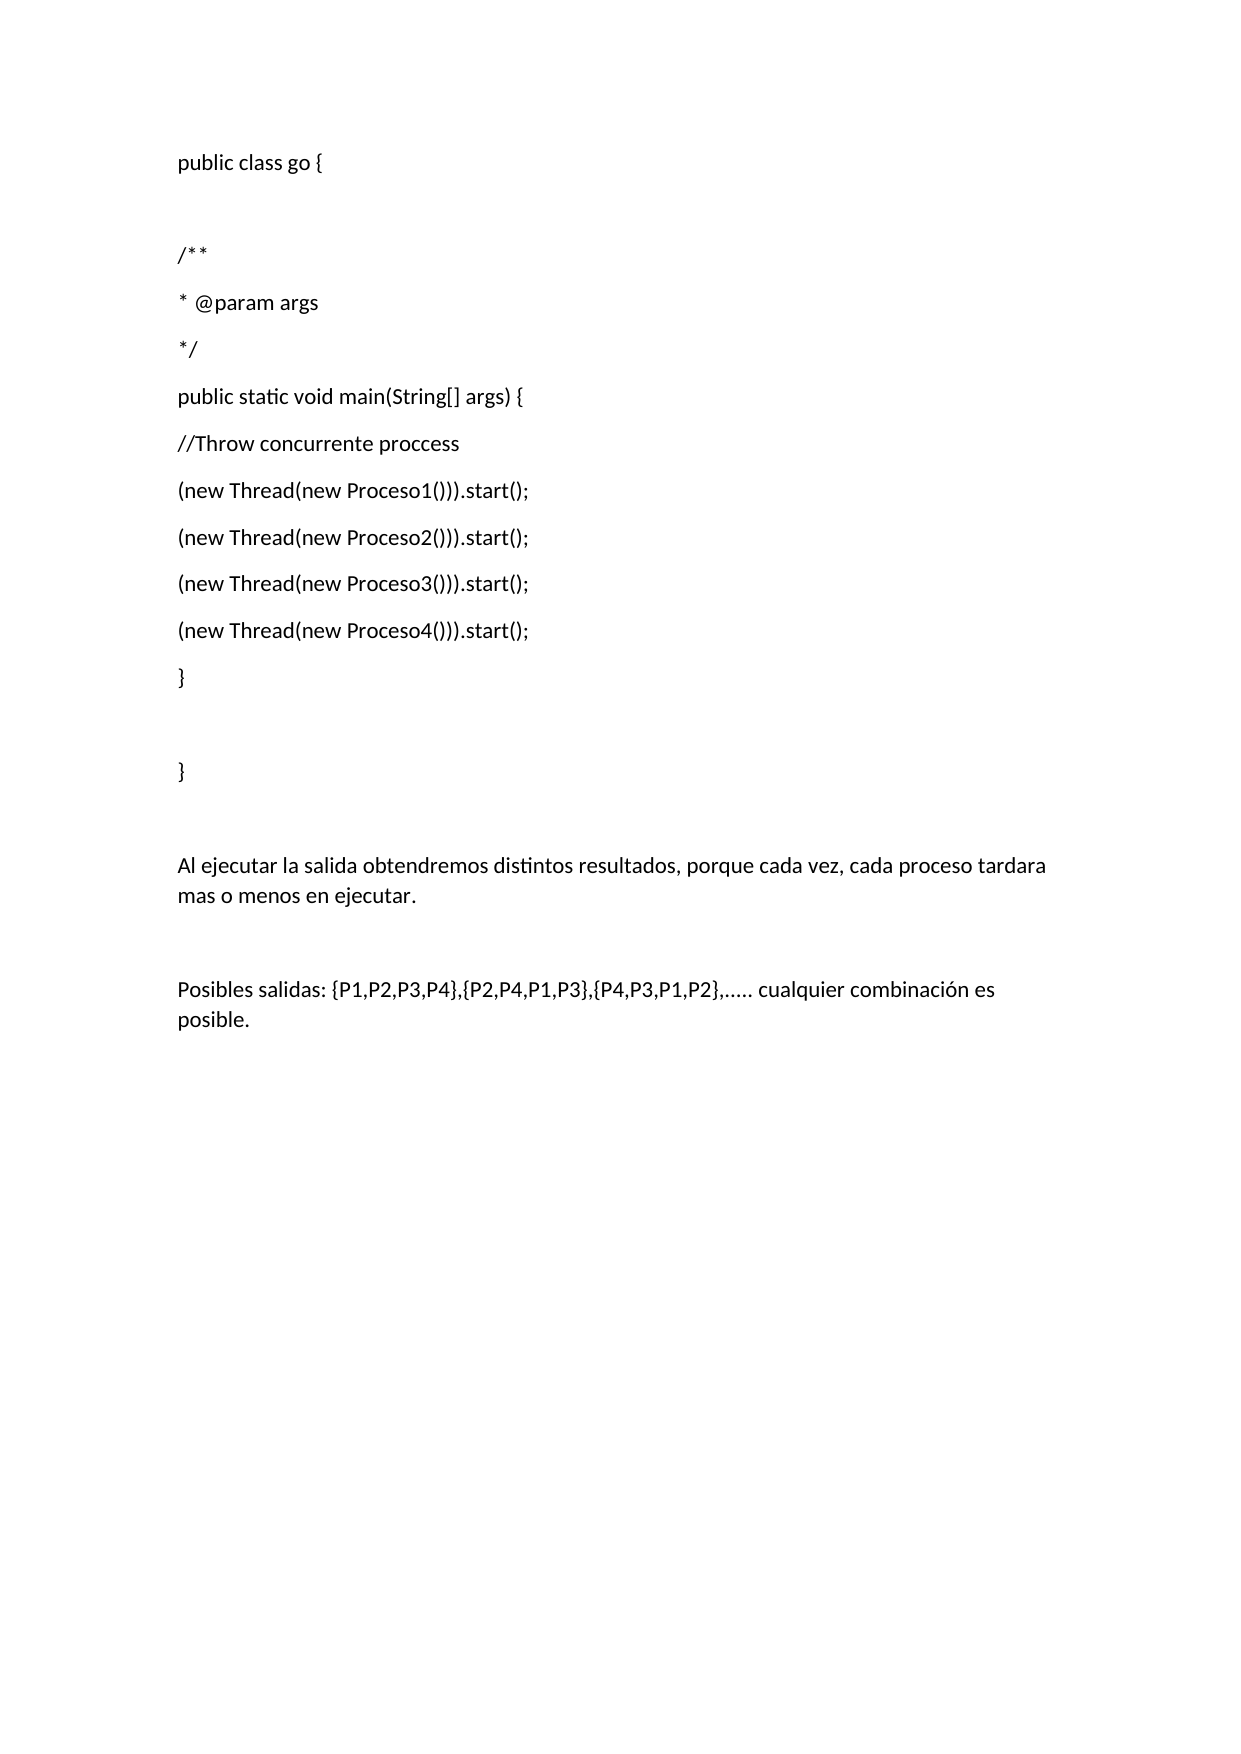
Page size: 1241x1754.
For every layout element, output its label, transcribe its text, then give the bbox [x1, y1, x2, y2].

text public static void main(String[] args) { [177, 382, 1063, 410]
text (new Thread(new Proceso3())).start(); [177, 569, 1063, 597]
text (new Thread(new Proceso2())).start(); [177, 523, 1063, 551]
text /** [177, 241, 1063, 269]
text Posibles salidas: {P1,P2,P3,P4},{P2,P4,P1,P3},{P4,P3,P1,P2},..... cualquier combinación es posible. [177, 975, 1063, 1033]
text */ [177, 335, 1063, 363]
text //Throw concurrente proccess [177, 429, 1063, 457]
text } [177, 757, 1063, 785]
text public class go { [177, 148, 1063, 176]
text (new Thread(new Proceso1())).start(); [177, 476, 1063, 504]
text } [177, 663, 1063, 691]
text * @param args [177, 288, 1063, 316]
text Al ejecutar la salida obtendremos distintos resultados, porque cada vez, cada proceso tardara mas o menos en ejecutar. [177, 851, 1063, 909]
text (new Thread(new Proceso4())).start(); [177, 616, 1063, 644]
